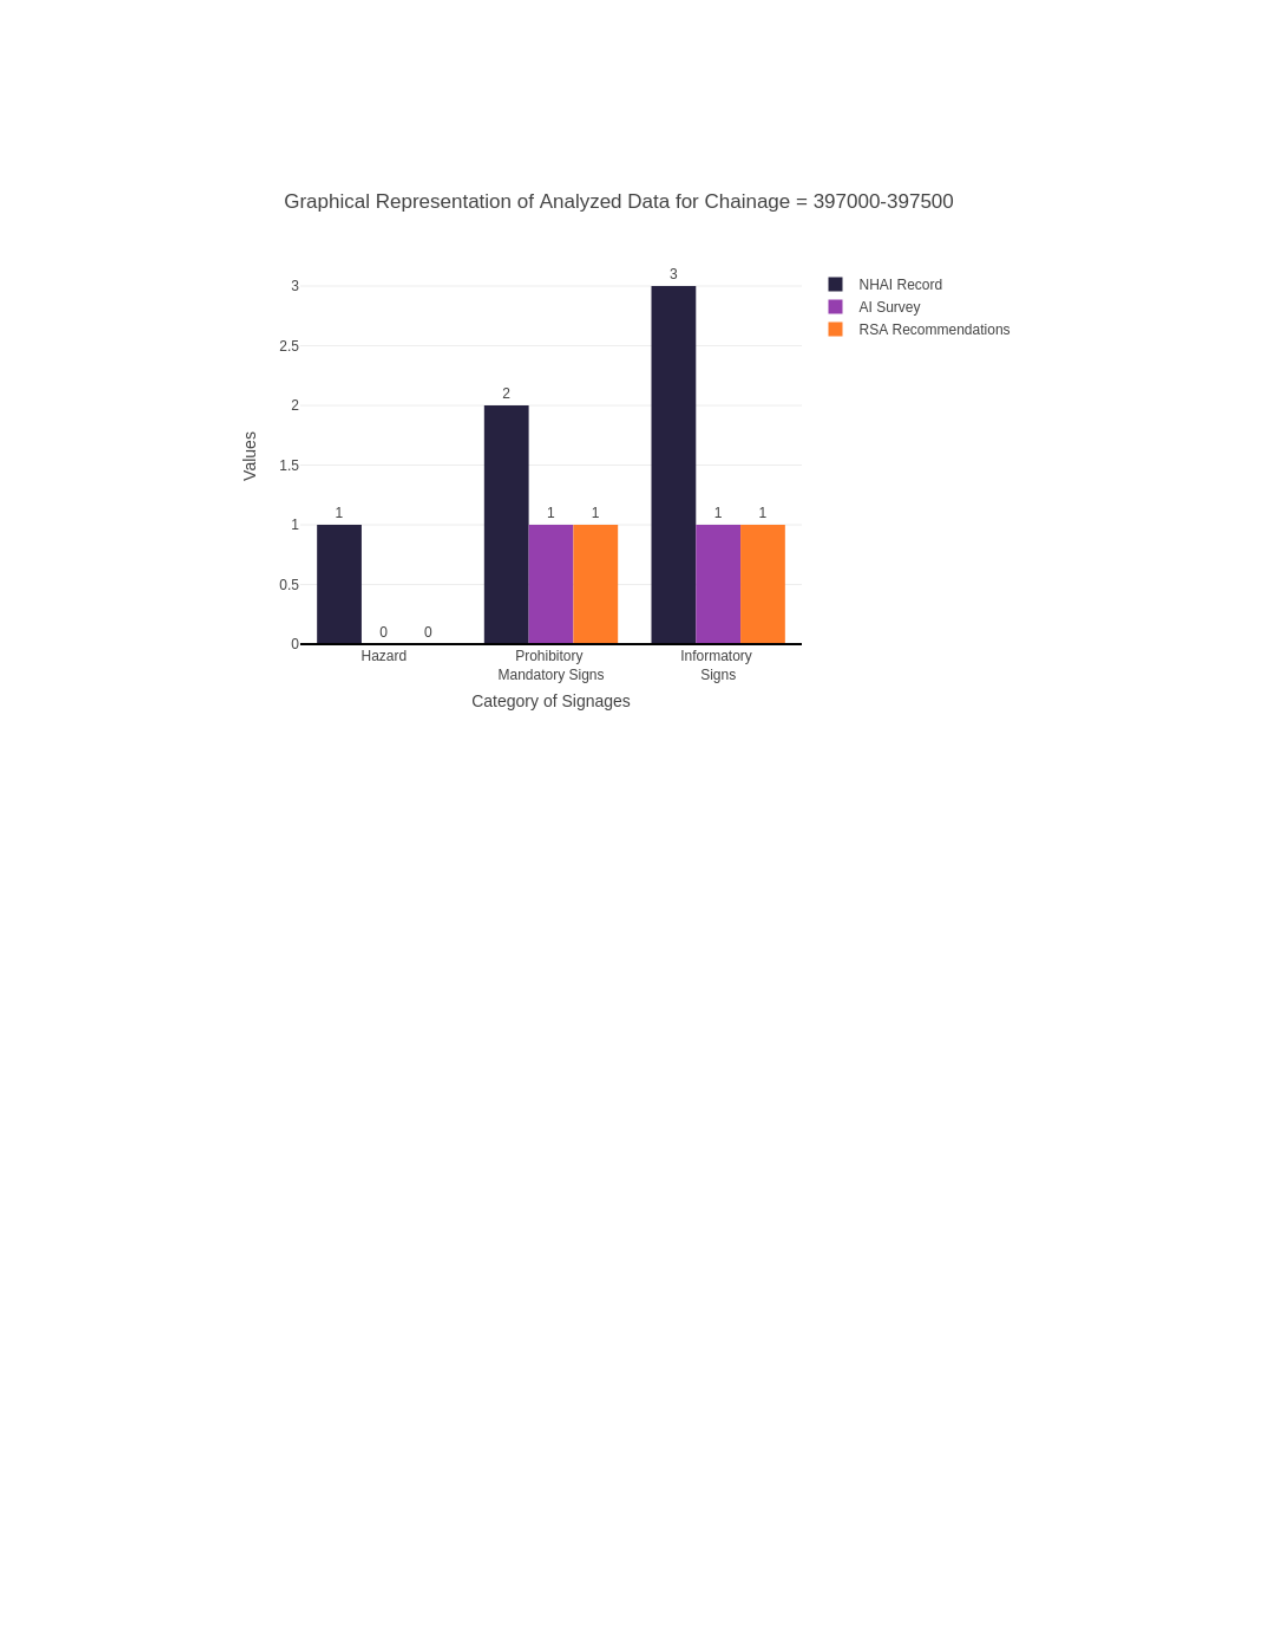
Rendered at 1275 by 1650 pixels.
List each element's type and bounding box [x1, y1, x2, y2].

picture [206, 150, 1032, 740]
